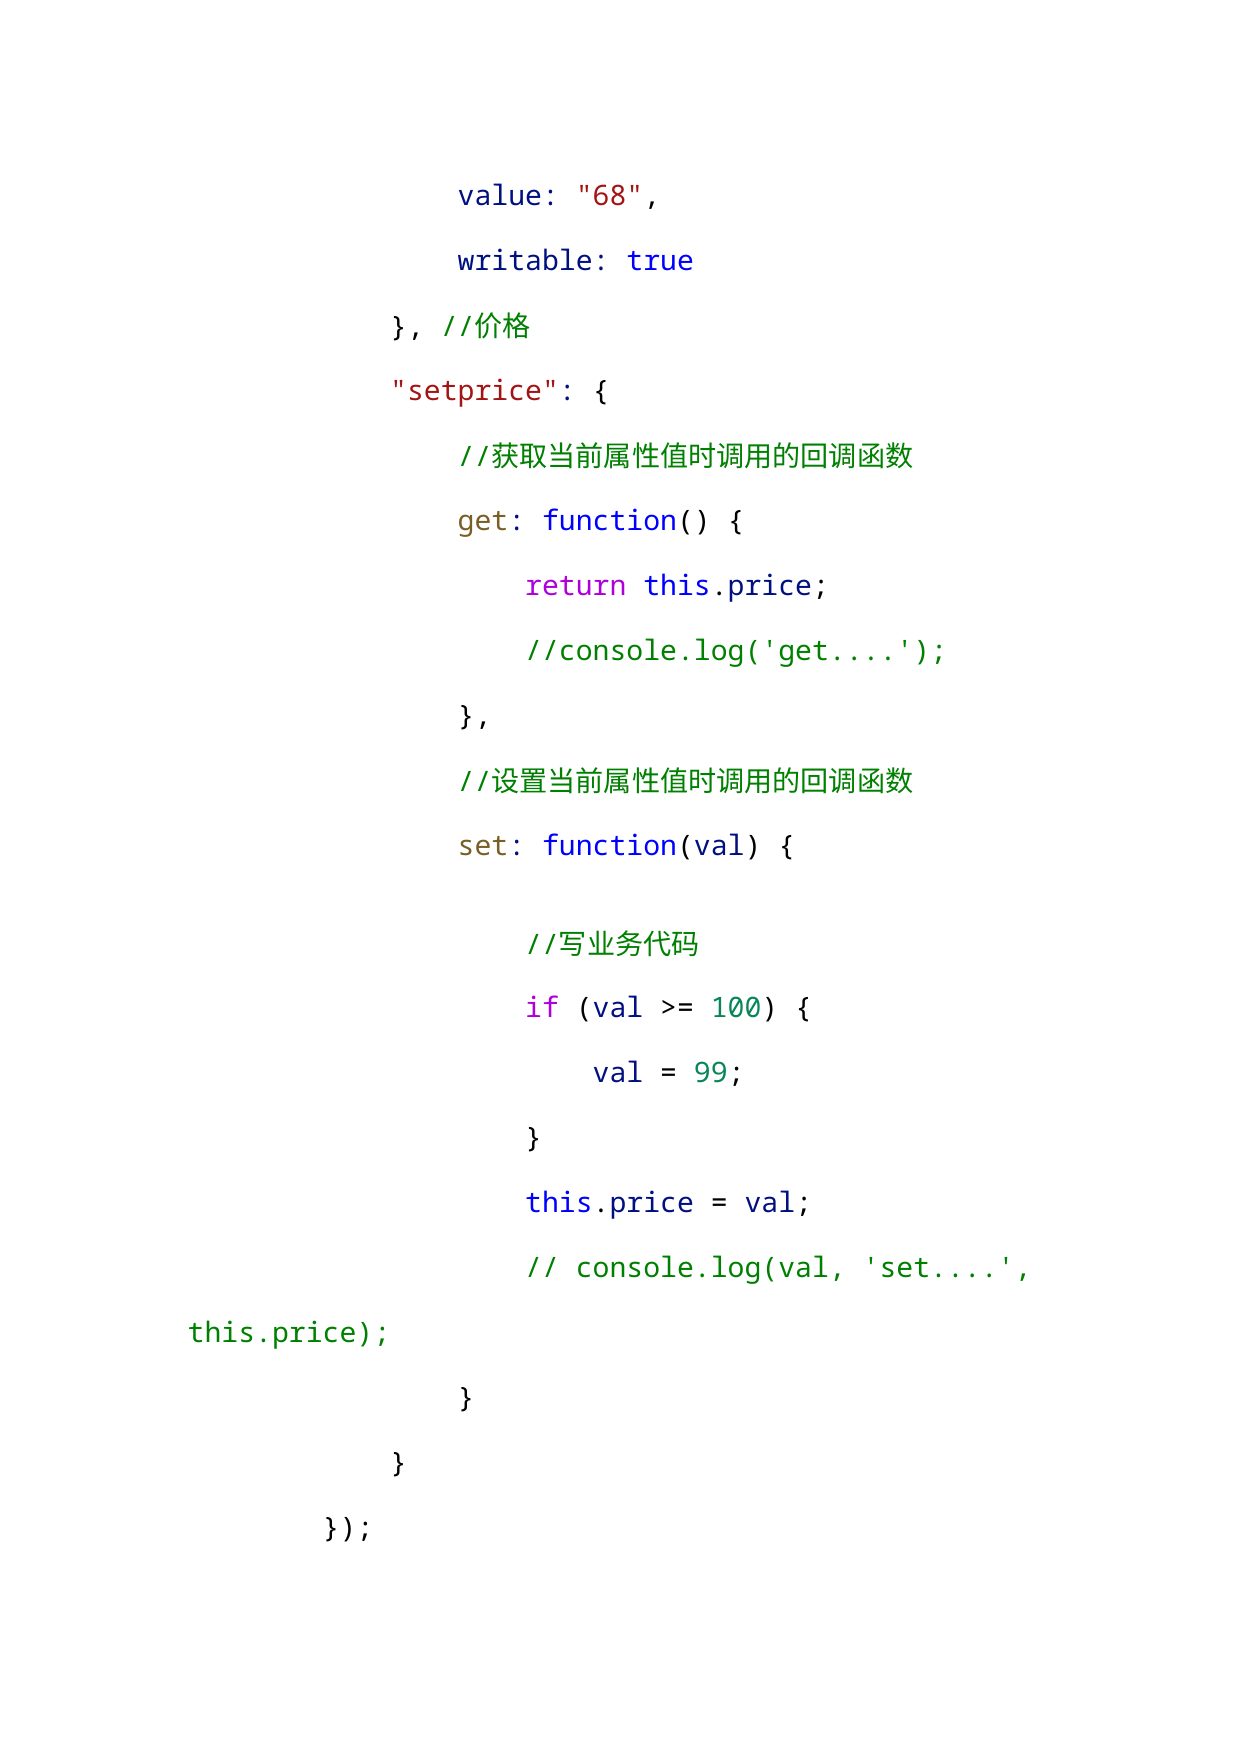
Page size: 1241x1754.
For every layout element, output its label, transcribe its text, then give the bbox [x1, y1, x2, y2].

text //console.log('get....'); [187, 617, 1053, 682]
text // console.log(val, 'set....', this.price); [187, 1234, 1053, 1364]
text set: function(val) { [187, 812, 1053, 877]
text }); [187, 1494, 1053, 1559]
text get: function() { [187, 487, 1053, 552]
text } [187, 1104, 1053, 1169]
text }, //价格 [187, 292, 1053, 357]
text //获取当前属性值时调用的回调函数 [187, 422, 1053, 487]
text val = 99; [187, 1039, 1053, 1104]
text }, [187, 682, 1053, 747]
text value: "68", [187, 162, 1053, 227]
text } [187, 1429, 1053, 1494]
text writable: true [187, 227, 1053, 292]
text //写业务代码 [187, 909, 1053, 974]
text return this.price; [187, 552, 1053, 617]
text } [187, 1364, 1053, 1429]
text this.price = val; [187, 1169, 1053, 1234]
text "setprice": { [187, 357, 1053, 422]
text if (val >= 100) { [187, 974, 1053, 1039]
text //设置当前属性值时调用的回调函数 [187, 747, 1053, 812]
